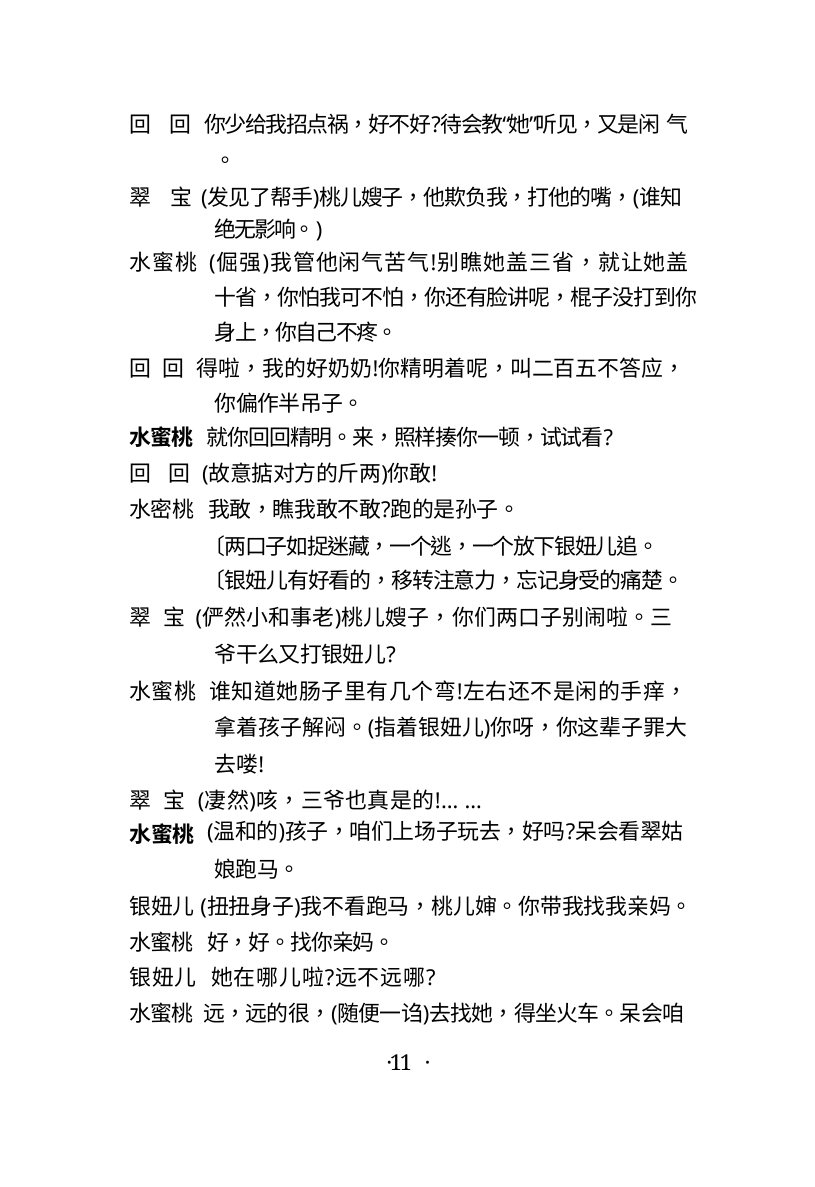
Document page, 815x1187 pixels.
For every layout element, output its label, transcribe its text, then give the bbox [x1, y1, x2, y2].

text 银妞儿 (扭扭身子)我不看跑马，桃儿婶。你带我找我亲妈。 水蜜桃 好，好。找你亲妈。 [129, 891, 707, 957]
text 水密桃 我敢，瞧我敢不敢?跑的是孙子。 [129, 496, 707, 523]
text 〔银妞儿有好看的，移转注意力，忘记身受的痛楚。 [204, 567, 707, 594]
text 银妞儿 她在哪儿啦?远不远哪? [129, 964, 707, 991]
text 水蜜桃 谁知道她肠子里有几个弯!左右还不是闲的手痒， 拿着孩子解闷。(指着银妞儿)你呀，你这辈子罪大 去喽! [129, 676, 699, 778]
text 水蜜桃 就你回回精明。来，照样揍你一顿，试试看? 回 回 (故意掂对方的斤两)你敢! [129, 422, 617, 488]
text 水蜜桃 (温和的)孩子，咱们上场子玩去，好吗?呆会看翠姑 娘跑马。 [129, 816, 697, 883]
text 〔两口子如捉迷藏，一个逃，一个放下银妞儿追。 [204, 533, 707, 560]
text 回 回 你少给我招点祸，好不好?待会教“她”听见，又是闲 气 。 [129, 109, 699, 175]
text 翠 宝 (发见了帮手)桃儿嫂子，他欺负我，打他的嘴，(谁知 绝无影响。) [129, 181, 697, 244]
text 翠 宝 (凄然)咳，三爷也真是的!… … [129, 785, 707, 814]
text 回 回 得啦，我的好奶奶!你精明着呢，叫二百五不答应， 你偏作半吊子。 [129, 353, 707, 417]
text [129, 998, 701, 1028]
text 水蜜桃 (倔强)我管他闲气苦气!别瞧她盖三省，就让她盖 十省，你怕我可不怕，你还有脸讲呢，棍子没打到你 身上，你自己不疼。 [129, 246, 698, 346]
text 翠 宝 (俨然小和事老)桃儿嫂子，你们两口子别闹啦。三 爷干么又打银妞儿? [129, 602, 697, 669]
